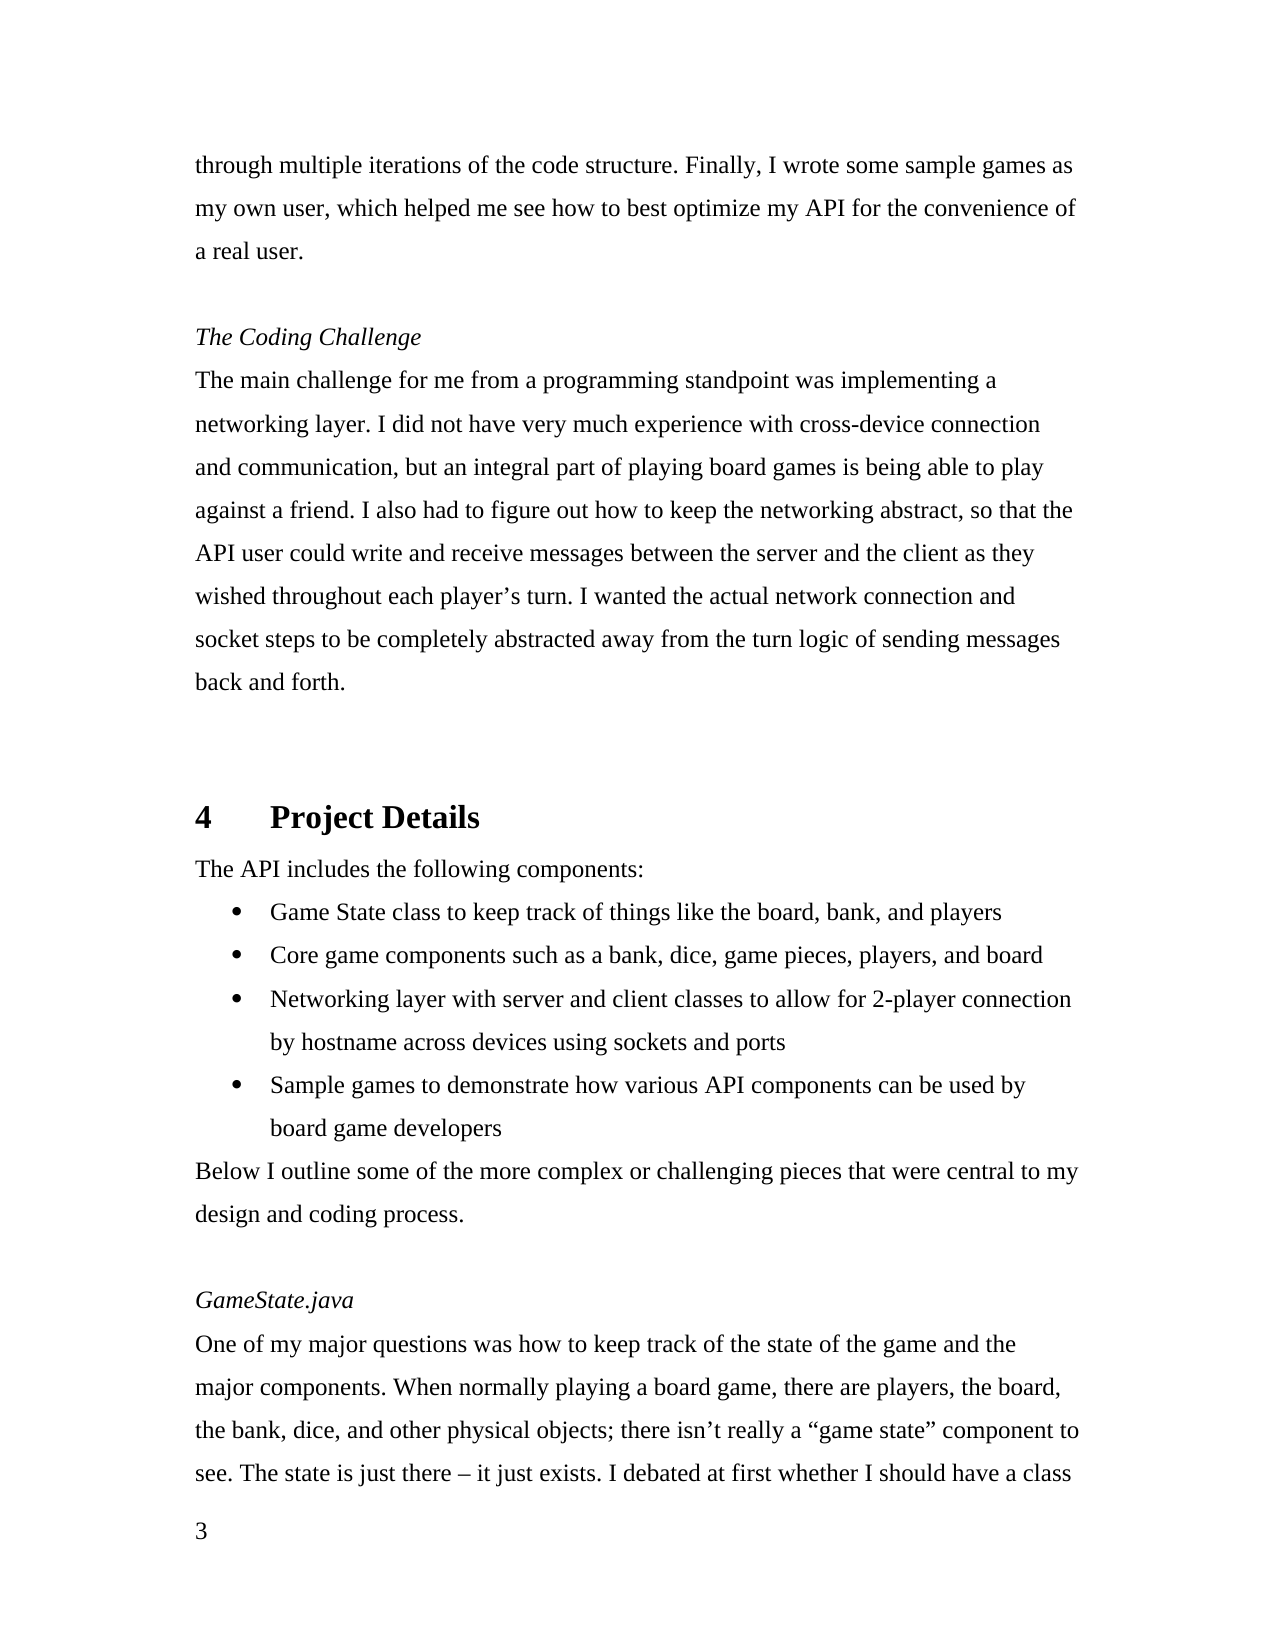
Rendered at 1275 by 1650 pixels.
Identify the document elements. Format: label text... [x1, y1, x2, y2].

text GameState.java [195, 1286, 1080, 1314]
text The API includes the following components: [195, 854, 1080, 883]
list Networking layer with server and client classes to allow for 2-player connection by hostname across devices using sockets and ports [232, 984, 1080, 1056]
text 4 Project Details [195, 797, 1080, 835]
list Core game components such as a bank, dice, game pieces, players, and board [232, 941, 1080, 969]
text Below I outline some of the more complex or challenging pieces that were central to my design and coding process. [195, 1156, 1080, 1228]
list Sample games to demonstrate how various API components can be used by board game developers [232, 1070, 1080, 1142]
list Game State class to keep track of things like the board, bank, and players [232, 897, 1080, 926]
text The Coding Challenge [195, 322, 1080, 351]
